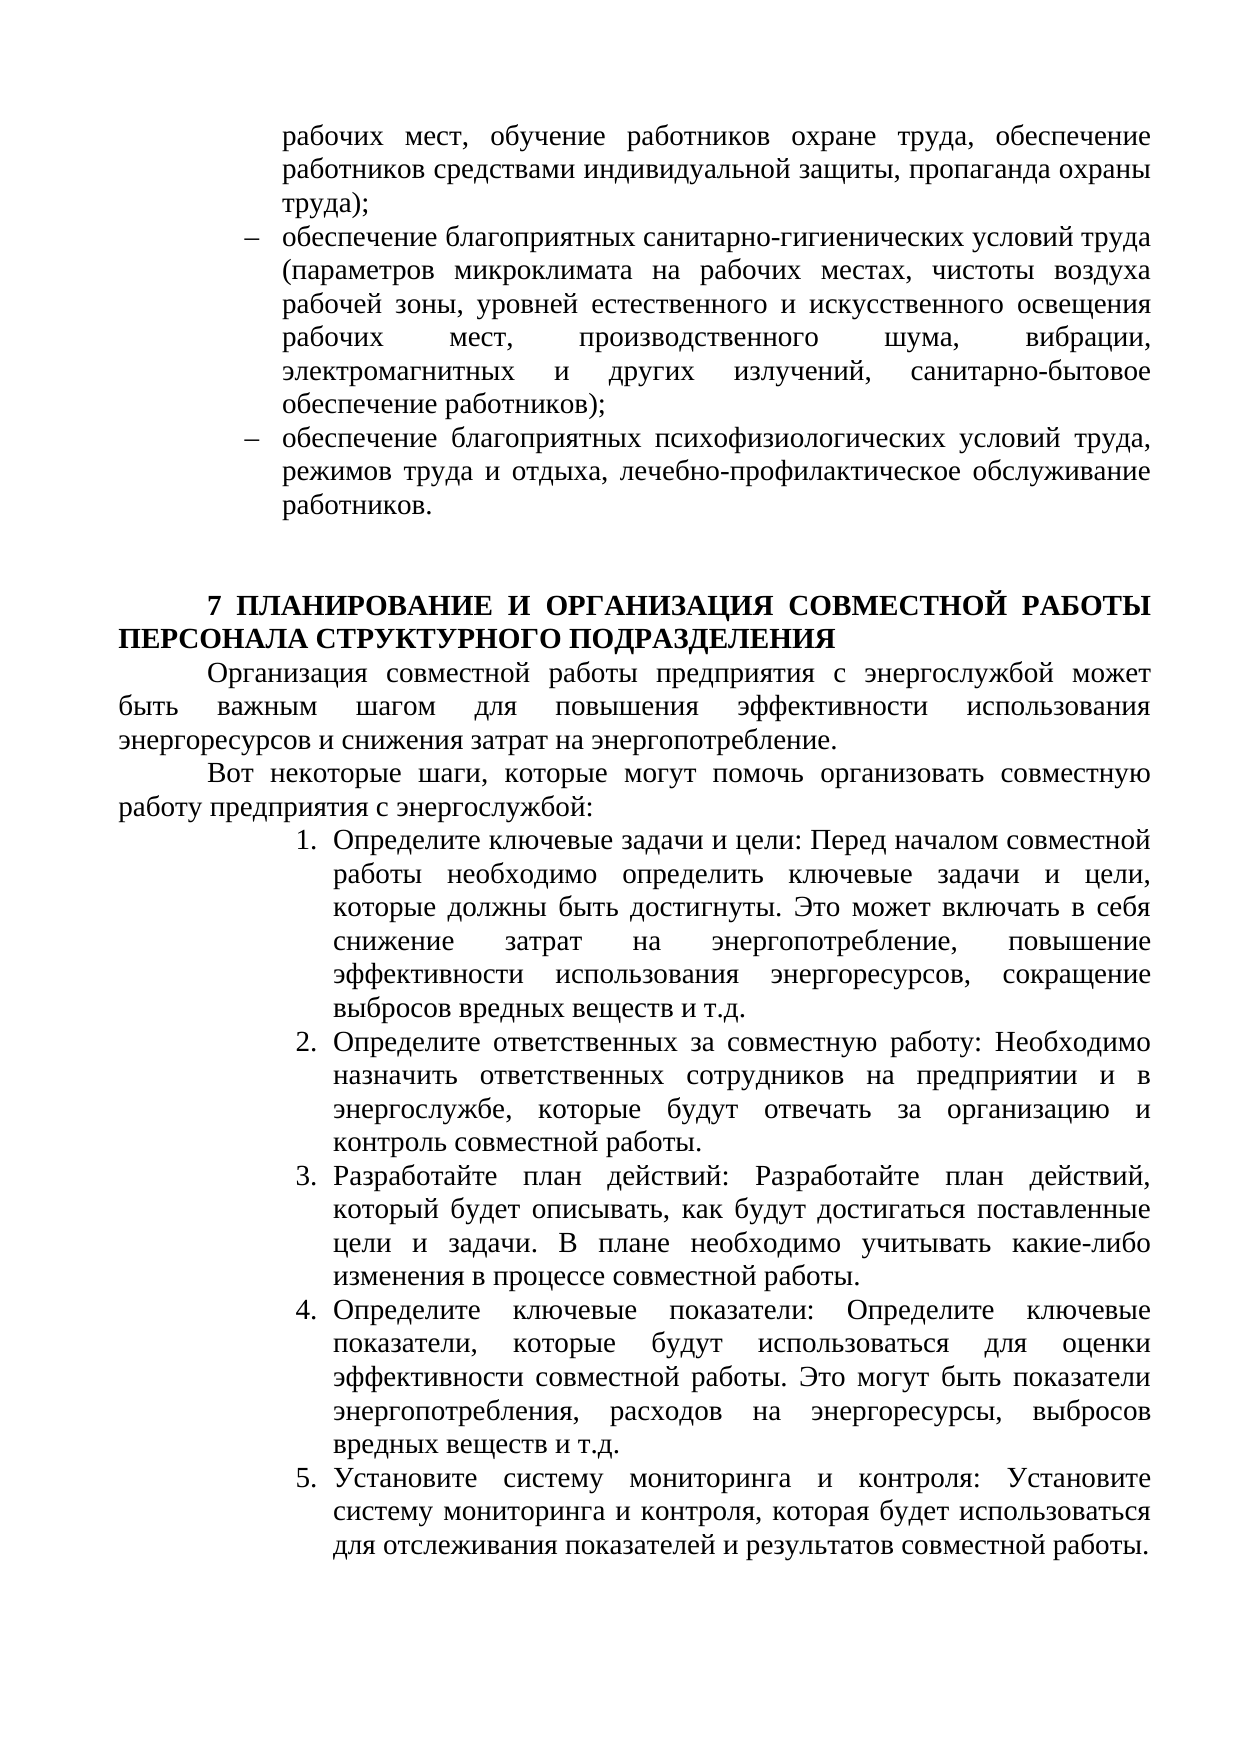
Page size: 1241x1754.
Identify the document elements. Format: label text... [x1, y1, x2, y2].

list Определите ключевые задачи и цели: Перед началом совместной работы необходимо определить ключевые задачи и цели, которые должны быть достигнуты. Это может включать в себя снижение затрат на энергопотребление, повышение эффективности использования энергоресурсов, сокращение выбросов вредных веществ и т.д. [295, 822, 1152, 1024]
list Установите систему мониторинга и контроля: Установите систему мониторинга и контроля, которая будет использоваться для отслеживания показателей и результатов совместной работы. [295, 1460, 1152, 1560]
list Определите ключевые показатели: Определите ключевые показатели, которые будут использоваться для оценки эффективности совместной работы. Это могут быть показатели энергопотребления, расходов на энергоресурсы, выбросов вредных веществ и т.д. [295, 1292, 1152, 1460]
text Вот некоторые шаги, которые могут помочь организовать совместную работу предприятия с энергослужбой: [118, 755, 1152, 822]
list Определите ответственных за совместную работу: Необходимо назначить ответственных сотрудников на предприятии и в энергослужбе, которые будут отвечать за организацию и контроль совместной работы. [295, 1024, 1152, 1158]
text Организация совместной работы предприятия с энергослужбой может быть важным шагом для повышения эффективности использования энергоресурсов и снижения затрат на энергопотребление. [118, 655, 1152, 755]
list обеспечение благоприятных санитарно-гигиенических условий труда (параметров микроклимата на рабочих местах, чистоты воздуха рабочей зоны, уровней естественного и искусственного освещения рабочих мест, производственного шума, вибрации, электромагнитных и других излучений, санитарно-бытовое обеспечение работников); [244, 219, 1152, 420]
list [244, 118, 1152, 219]
list Разработайте план действий: Разработайте план действий, который будет описывать, как будут достигаться поставленные цели и задачи. В плане необходимо учитывать какие-либо изменения в процессе совместной работы. [295, 1158, 1152, 1292]
text 7 ПЛАНИРОВАНИЕ И ОРГАНИЗАЦИЯ СОВМЕСТНОЙ РАБОТЫ ПЕРСОНАЛА СТРУКТУРНОГО ПОДРАЗДЕЛЕНИЯ [118, 588, 1152, 655]
list обеспечение благоприятных психофизиологических условий труда, режимов труда и отдыха, лечебно-профилактическое обслуживание работников. [244, 420, 1152, 521]
